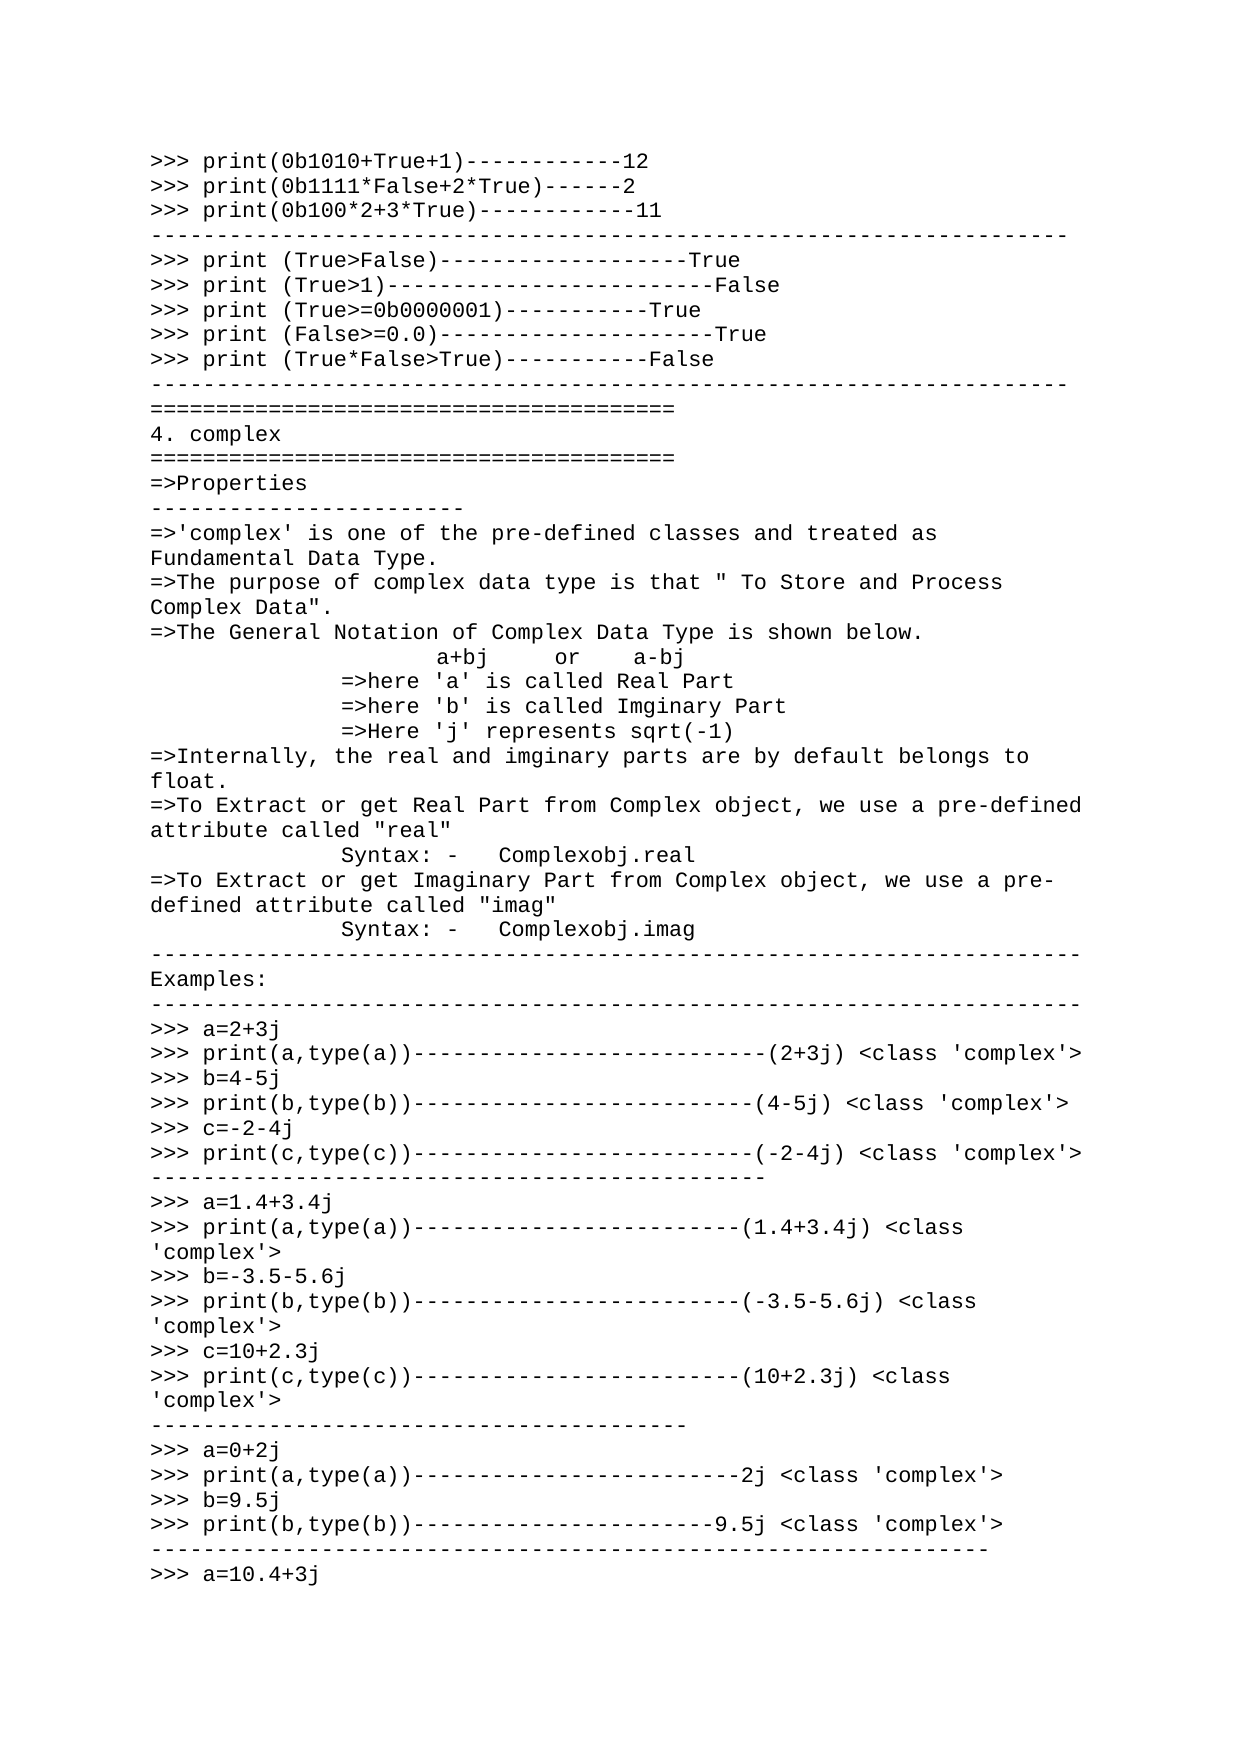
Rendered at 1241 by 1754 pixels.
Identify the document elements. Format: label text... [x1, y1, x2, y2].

text ======================================== [150, 447, 1090, 472]
text ----------------------------------------- [150, 1414, 1090, 1439]
text =>To Extract or get Real Part from Complex object, we use a pre-defined attribute called "real" [150, 794, 1090, 844]
text >>> print(0b1111*False+2*True)------2 [150, 175, 1090, 199]
text ---------------------------------------------------------------- [150, 1538, 1090, 1563]
text =>'complex' is one of the pre-defined classes and treated as Fundamental Data Type. [150, 522, 1090, 571]
text Syntax: - Complexobj.imag [150, 918, 1090, 943]
text =>Here 'j' represents sqrt(-1) [150, 720, 1090, 745]
text a+bj or a-bj [150, 646, 1090, 671]
text >>> c=-2-4j [150, 1117, 1090, 1142]
text >>> b=4-5j [150, 1067, 1090, 1092]
text >>> print(a,type(a))---------------------------(2+3j) <class 'complex'> [150, 1042, 1090, 1067]
text 4. complex [150, 423, 1090, 447]
text >>> print(a,type(a))-------------------------(1.4+3.4j) <class 'complex'> [150, 1216, 1090, 1266]
text >>> a=10.4+3j [150, 1563, 1090, 1588]
text >>> a=1.4+3.4j [150, 1191, 1090, 1216]
text =>here 'a' is called Real Part [150, 671, 1090, 695]
text ----------------------------------------------------------------------- [150, 993, 1090, 1018]
text >>> print(0b1010+True+1)------------12 [150, 150, 1090, 175]
text ---------------------------------------------------------------------- [150, 224, 1090, 249]
text ---------------------------------------------------------------------- [150, 373, 1090, 398]
text >>> print(b,type(b))--------------------------(4-5j) <class 'complex'> [150, 1092, 1090, 1117]
text ------------------------ [150, 497, 1090, 522]
text >>> print(0b100*2+3*True)------------11 [150, 199, 1090, 224]
text >>> print (True>=0b0000001)-----------True [150, 299, 1090, 323]
text =>The General Notation of Complex Data Type is shown below. [150, 621, 1090, 646]
text >>> b=9.5j [150, 1489, 1090, 1513]
text =>To Extract or get Imaginary Part from Complex object, we use a pre-defined attribute called "imag" [150, 869, 1090, 918]
text >>> print(c,type(c))-------------------------(10+2.3j) <class 'complex'> [150, 1365, 1090, 1414]
text >>> print(b,type(b))-----------------------9.5j <class 'complex'> [150, 1513, 1090, 1538]
text >>> print(a,type(a))-------------------------2j <class 'complex'> [150, 1464, 1090, 1489]
text >>> print (True*False>True)-----------False [150, 348, 1090, 373]
text >>> print (True>1)-------------------------False [150, 274, 1090, 299]
text ----------------------------------------------- [150, 1166, 1090, 1191]
text >>> c=10+2.3j [150, 1340, 1090, 1365]
text >>> a=0+2j [150, 1439, 1090, 1464]
text >>> print(c,type(c))--------------------------(-2-4j) <class 'complex'> [150, 1142, 1090, 1166]
text =>Internally, the real and imginary parts are by default belongs to float. [150, 745, 1090, 794]
text Examples: [150, 968, 1090, 993]
text >>> a=2+3j [150, 1018, 1090, 1042]
text >>> print (False>=0.0)---------------------True [150, 323, 1090, 348]
text =>here 'b' is called Imginary Part [150, 695, 1090, 720]
text >>> print(b,type(b))-------------------------(-3.5-5.6j) <class 'complex'> [150, 1290, 1090, 1340]
text >>> print (True>False)-------------------True [150, 249, 1090, 274]
text =>The purpose of complex data type is that " To Store and Process Complex Data". [150, 571, 1090, 621]
text ======================================== [150, 398, 1090, 423]
text >>> b=-3.5-5.6j [150, 1266, 1090, 1290]
text =>Properties [150, 472, 1090, 497]
text Syntax: - Complexobj.real [150, 844, 1090, 869]
text ----------------------------------------------------------------------- [150, 943, 1090, 968]
